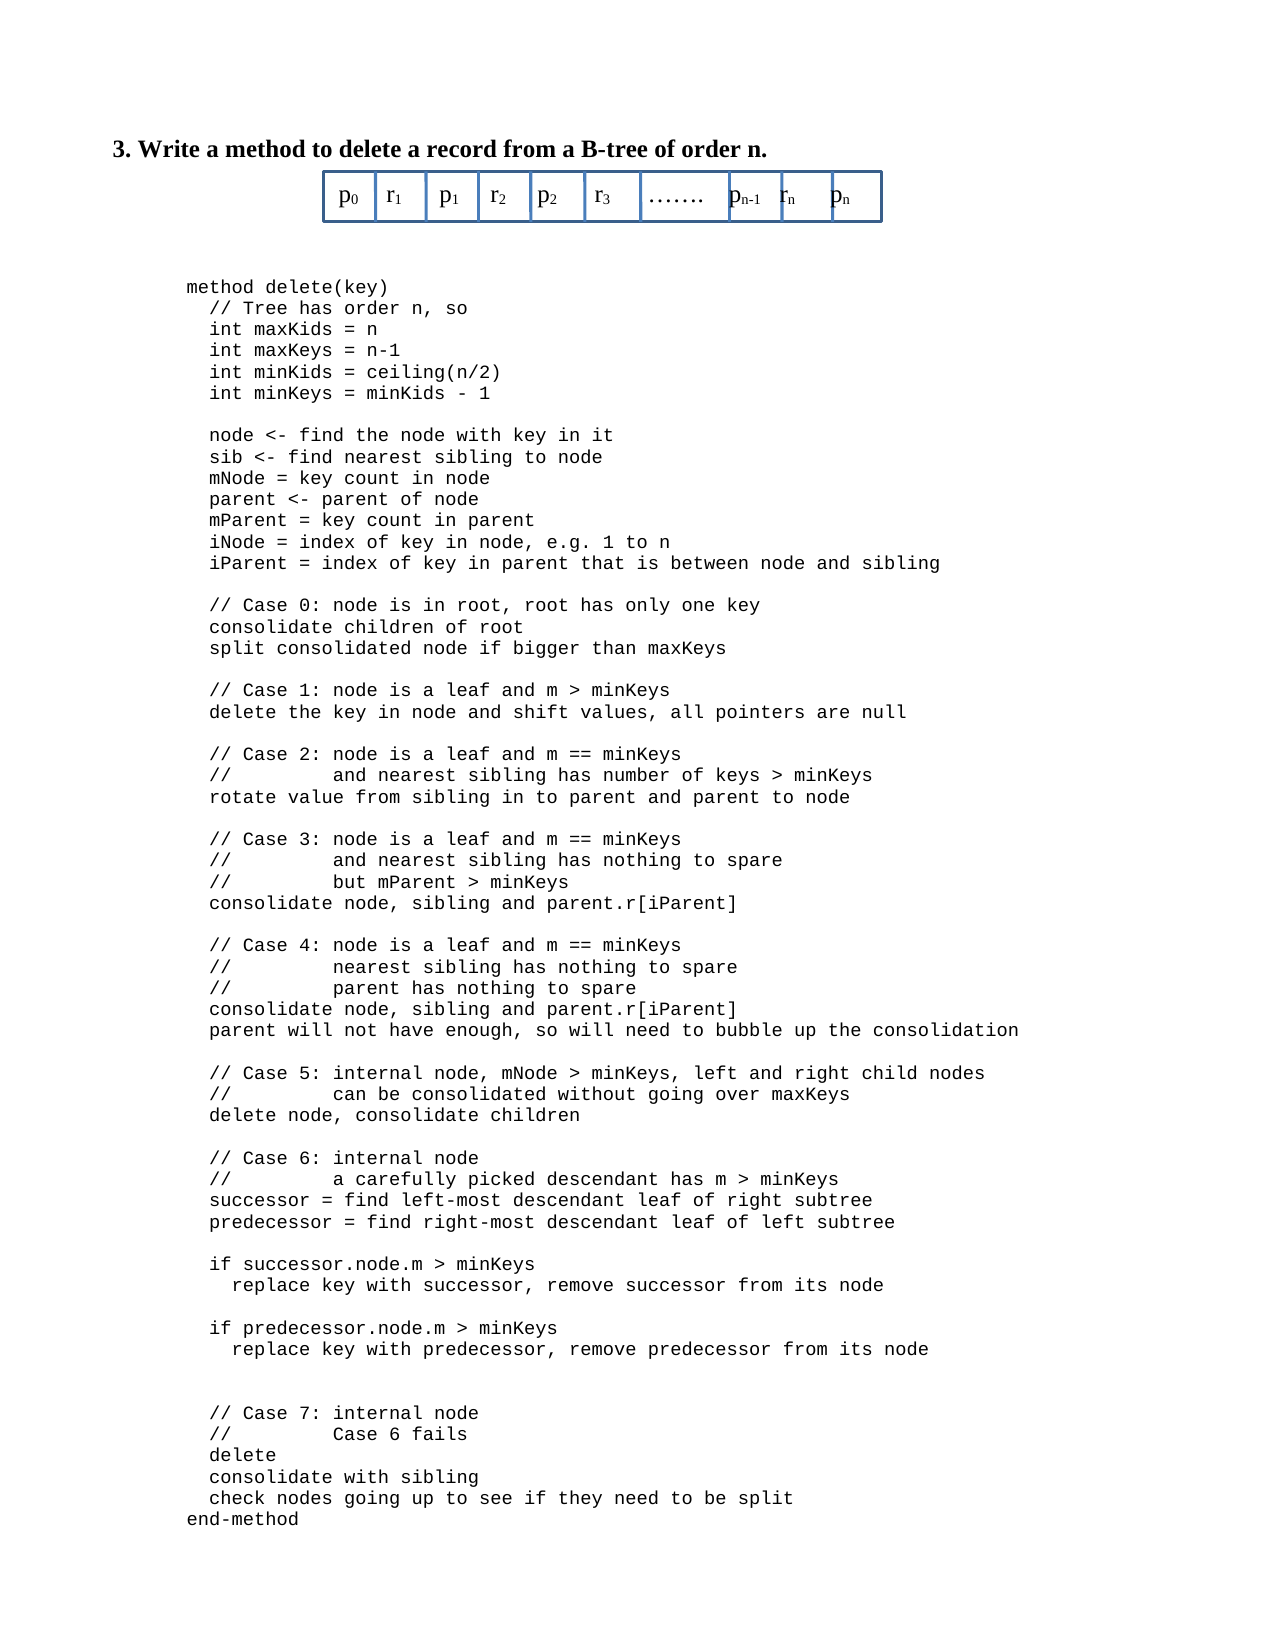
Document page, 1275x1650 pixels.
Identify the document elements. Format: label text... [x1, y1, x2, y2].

text // nearest sibling has nothing to spare [186, 957, 1162, 979]
text successor = find left-most descendant leaf of right subtree [186, 1191, 1162, 1212]
text // Case 0: node is in root, root has only one key [186, 596, 1162, 617]
text // but mParent > minKeys [186, 872, 1162, 894]
text int maxKids = n [186, 320, 1162, 341]
text delete the key in node and shift values, all pointers are null [186, 702, 1162, 724]
text consolidate node, sibling and parent.r[iParent] [186, 1000, 1162, 1021]
text // and nearest sibling has nothing to spare [186, 851, 1162, 872]
text consolidate children of root [186, 617, 1162, 639]
text int maxKeys = n-1 [186, 341, 1162, 362]
text replace key with predecessor, remove predecessor from its node [186, 1340, 1162, 1361]
text // Case 7: internal node [186, 1404, 1162, 1425]
text consolidate with sibling [186, 1467, 1162, 1489]
text int minKeys = minKids - 1 [186, 384, 1162, 405]
text // Case 1: node is a leaf and m > minKeys [186, 681, 1162, 702]
text delete node, consolidate children [186, 1106, 1162, 1127]
text // Case 6: internal node [186, 1149, 1162, 1170]
text mNode = key count in node [186, 469, 1162, 490]
text rotate value from sibling in to parent and parent to node [186, 787, 1162, 809]
text mParent = key count in parent [186, 511, 1162, 532]
text iParent = index of key in parent that is between node and sibling [186, 554, 1162, 575]
text // Case 6 fails [186, 1425, 1162, 1446]
text end-method [186, 1510, 1162, 1531]
text // and nearest sibling has number of keys > minKeys [186, 766, 1162, 787]
text replace key with successor, remove successor from its node [186, 1276, 1162, 1297]
text // Case 2: node is a leaf and m == minKeys [186, 745, 1162, 766]
text // can be consolidated without going over maxKeys [186, 1085, 1162, 1106]
text consolidate node, sibling and parent.r[iParent] [186, 894, 1162, 915]
text // Case 3: node is a leaf and m == minKeys [186, 830, 1162, 851]
text // Case 5: internal node, mNode > minKeys, left and right child nodes [186, 1064, 1162, 1085]
text 3. Write a method to delete a record from a B-tree of order n. [112, 134, 1162, 162]
text parent <- parent of node [186, 490, 1162, 511]
text // a carefully picked descendant has m > minKeys [186, 1170, 1162, 1191]
text node <- find the node with key in it [186, 426, 1162, 447]
text if predecessor.node.m > minKeys [186, 1319, 1162, 1340]
text // parent has nothing to spare [186, 979, 1162, 1000]
text if successor.node.m > minKeys [186, 1255, 1162, 1276]
text split consolidated node if bigger than maxKeys [186, 639, 1162, 660]
text sib <- find nearest sibling to node [186, 447, 1162, 469]
text parent will not have enough, so will need to bubble up the consolidation [186, 1021, 1162, 1042]
text predecessor = find right-most descendant leaf of left subtree [186, 1212, 1162, 1234]
text int minKids = ceiling(n/2) [186, 362, 1162, 384]
text // Case 4: node is a leaf and m == minKeys [186, 936, 1162, 957]
text delete [186, 1446, 1162, 1467]
text method delete(key) [186, 277, 1162, 299]
text // Tree has order n, so [186, 299, 1162, 320]
text iNode = index of key in node, e.g. 1 to n [186, 532, 1162, 554]
text check nodes going up to see if they need to be split [186, 1489, 1162, 1510]
